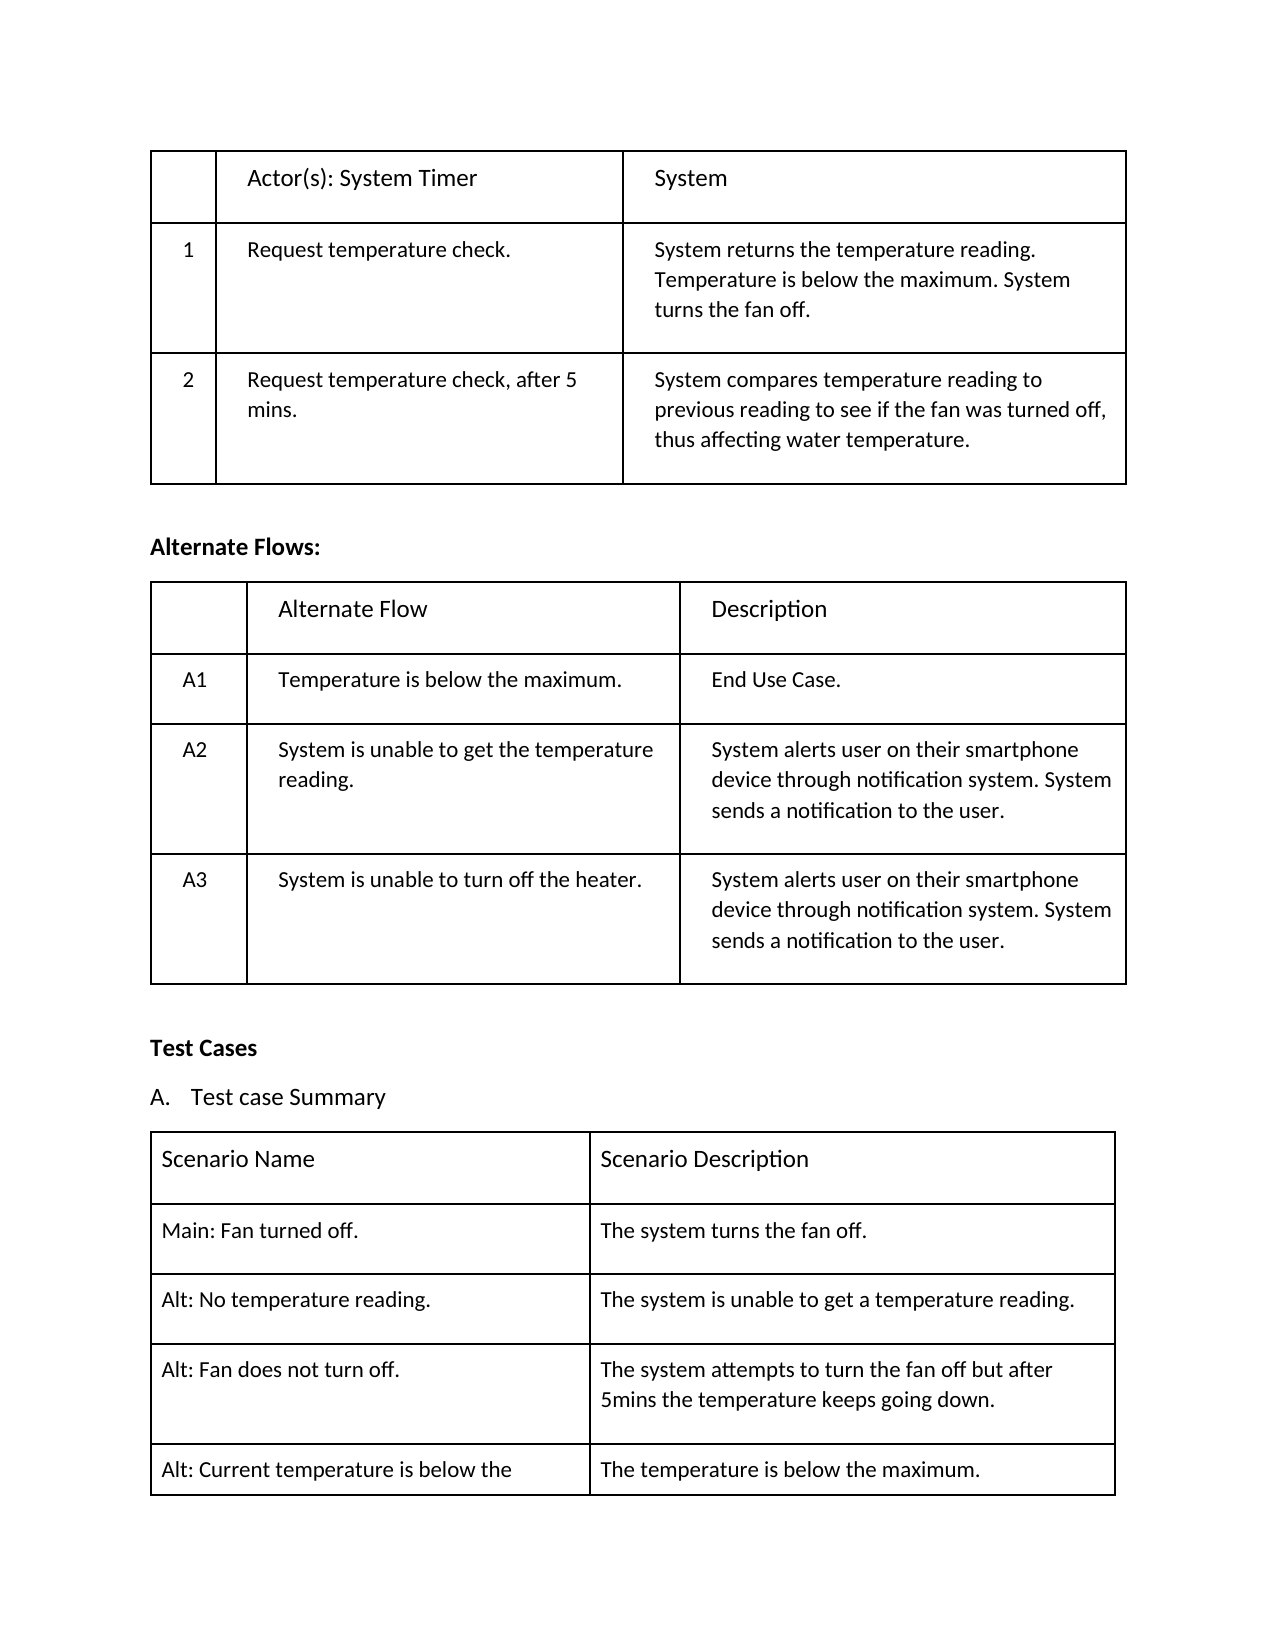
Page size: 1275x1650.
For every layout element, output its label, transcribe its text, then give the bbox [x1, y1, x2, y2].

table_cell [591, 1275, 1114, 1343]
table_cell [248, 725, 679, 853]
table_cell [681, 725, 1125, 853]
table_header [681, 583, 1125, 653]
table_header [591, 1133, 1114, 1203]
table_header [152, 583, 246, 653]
text Alternate Flows: [150, 531, 1125, 562]
text A. Test case Summary [150, 1082, 1125, 1112]
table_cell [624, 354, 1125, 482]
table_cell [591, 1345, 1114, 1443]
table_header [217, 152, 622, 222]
text Test Cases [150, 1032, 1125, 1062]
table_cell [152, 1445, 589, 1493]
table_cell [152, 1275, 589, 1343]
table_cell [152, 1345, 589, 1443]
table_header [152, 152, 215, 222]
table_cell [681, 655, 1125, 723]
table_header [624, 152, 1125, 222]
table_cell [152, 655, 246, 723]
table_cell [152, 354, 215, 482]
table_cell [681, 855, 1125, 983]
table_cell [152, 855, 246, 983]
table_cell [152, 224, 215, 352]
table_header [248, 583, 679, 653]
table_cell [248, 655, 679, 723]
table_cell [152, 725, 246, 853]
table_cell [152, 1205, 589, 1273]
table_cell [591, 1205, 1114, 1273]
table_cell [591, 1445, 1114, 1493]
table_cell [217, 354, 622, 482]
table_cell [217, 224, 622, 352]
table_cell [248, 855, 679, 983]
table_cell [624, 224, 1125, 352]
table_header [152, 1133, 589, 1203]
